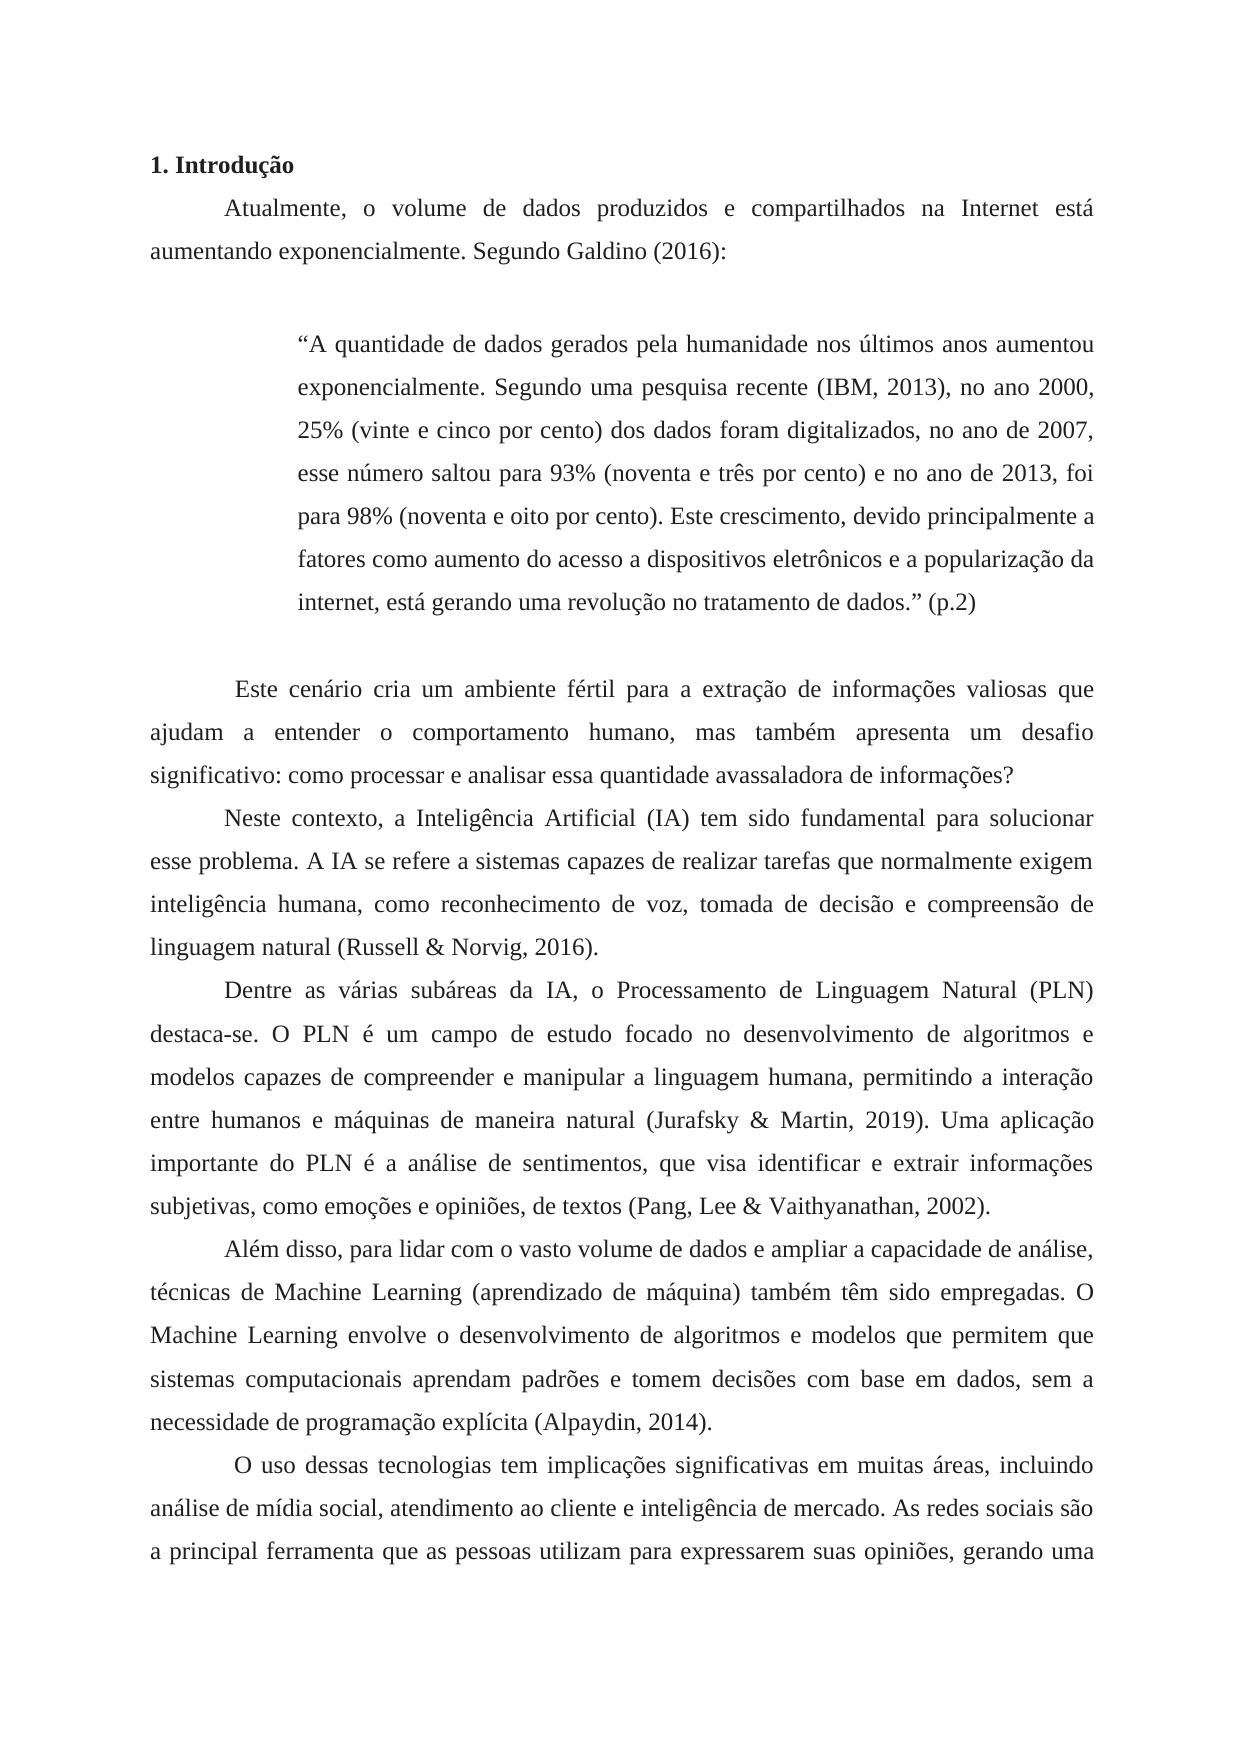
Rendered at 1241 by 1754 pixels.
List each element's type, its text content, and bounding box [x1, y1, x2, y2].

text “A quantidade de dados gerados pela humanidade nos últimos anos aumentou exponencialmente. Segundo uma pesquisa recente (IBM, 2013), no ano 2000, 25% (vinte e cinco por cento) dos dados foram digitalizados, no ano de 2007, esse número saltou para 93% (noventa e três por cento) e no ano de 2013, foi para 98% (noventa e oito por cento). Este crescimento, devido principalmente a fatores como aumento do acesso a dispositivos eletrônicos e a popularização da internet, está gerando uma revolução no tratamento de dados.” (p.2) [297, 329, 1095, 616]
text Atualmente, o volume de dados produzidos e compartilhados na Internet está aumentando exponencialmente. Segundo Galdino (2016): [150, 193, 1095, 265]
text Este cenário cria um ambiente fértil para a extração de informações valiosas que ajudam a entender o comportamento humano, mas também apresenta um desafio significativo: como processar e analisar essa quantidade avassaladora de informações? [150, 674, 1095, 789]
text Dentre as várias subáreas da IA, o Processamento de Linguagem Natural (PLN) destaca-se. O PLN é um campo de estudo focado no desenvolvimento de algoritmos e modelos capazes de compreender e manipular a linguagem humana, permitindo a interação entre humanos e máquinas de maneira natural (Jurafsky & Martin, 2019). Uma aplicação importante do PLN é a análise de sentimentos, que visa identificar e extrair informações subjetivas, como emoções e opiniões, de textos (Pang, Lee & Vaithyanathan, 2002). [150, 976, 1095, 1220]
subtitle 1. Introdução [150, 150, 1095, 179]
text Neste contexto, a Inteligência Artificial (IA) tem sido fundamental para solucionar esse problema. A IA se refere a sistemas capazes de realizar tarefas que normalmente exigem inteligência humana, como reconhecimento de voz, tomada de decisão e compreensão de linguagem natural (Russell & Norvig, 2016). [150, 803, 1095, 961]
